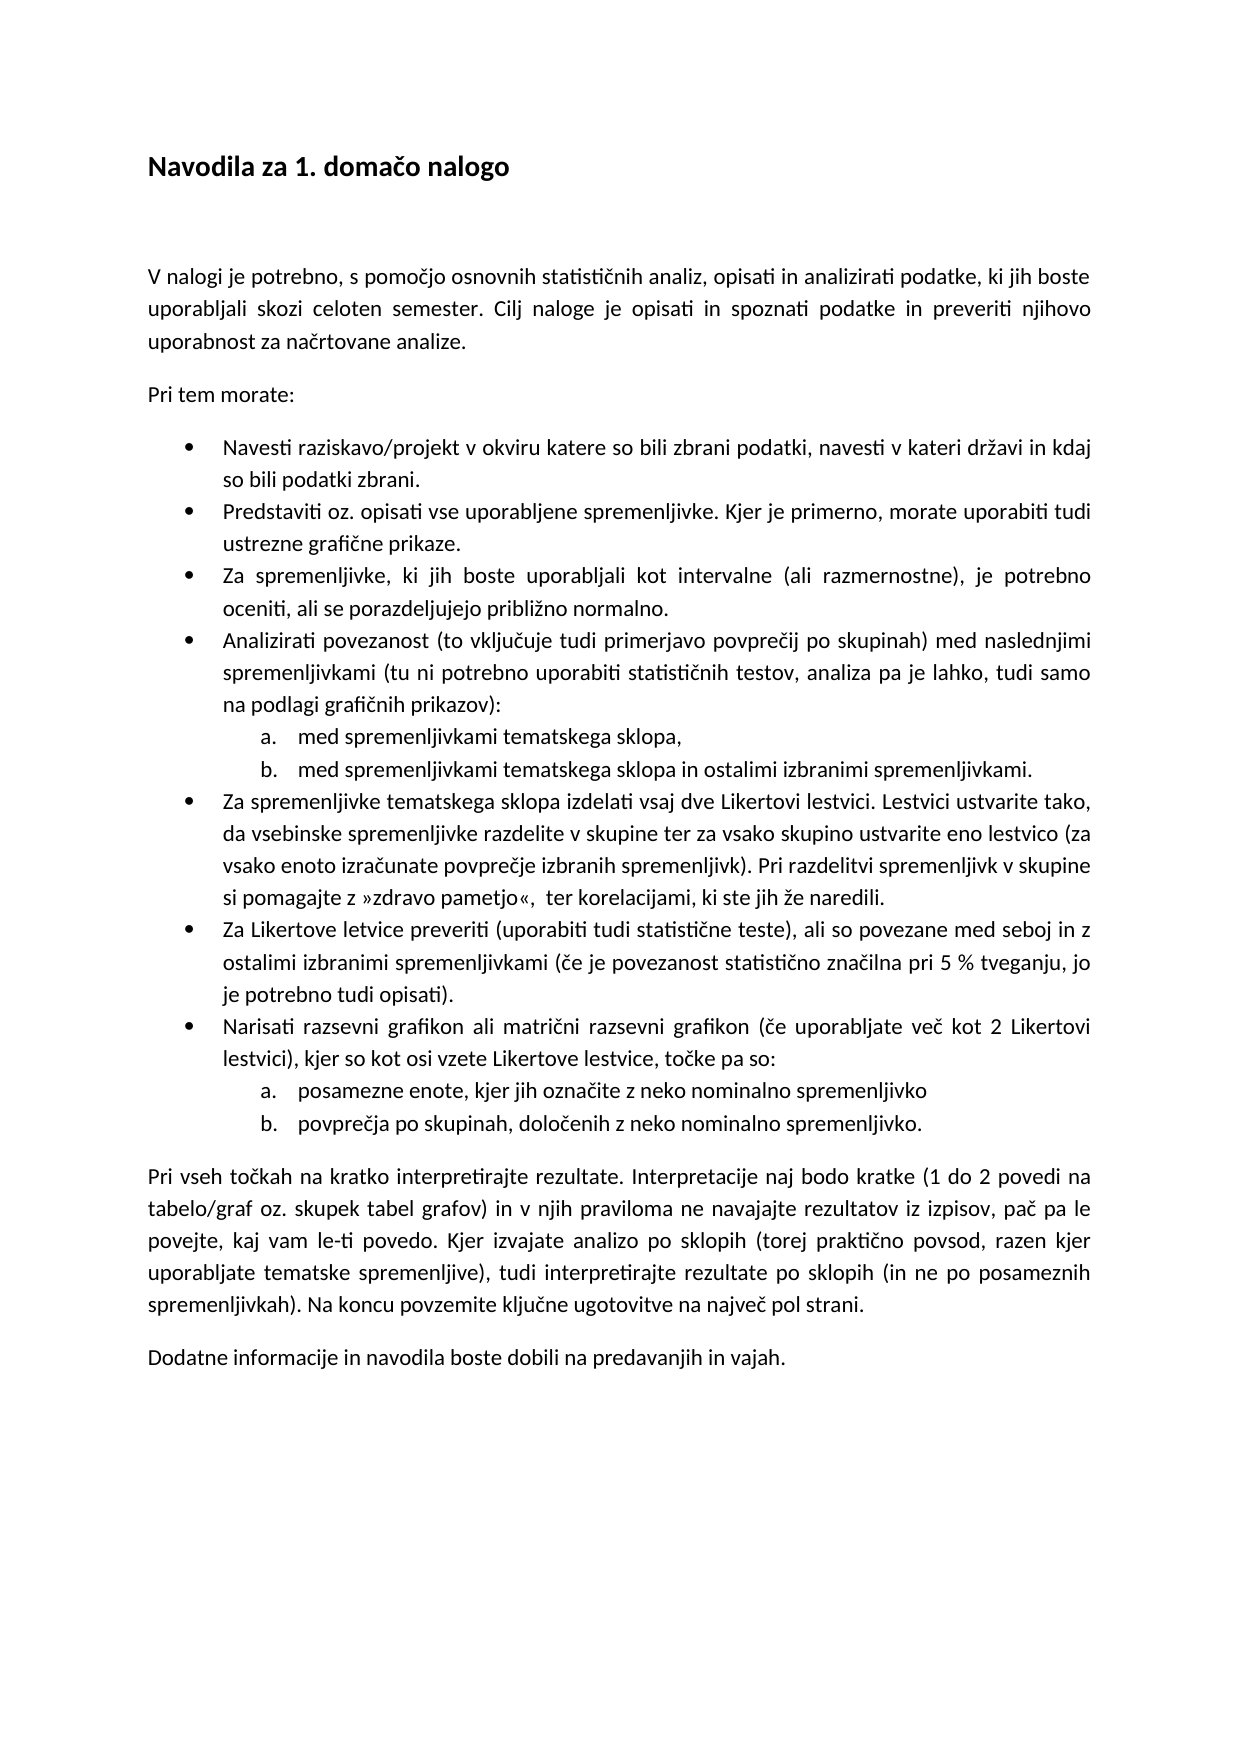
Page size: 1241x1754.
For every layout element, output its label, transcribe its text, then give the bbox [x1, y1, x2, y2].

text V nalogi je potrebno, s pomočjo osnovnih statističnih analiz, opisati in analizirati podatke, ki jih boste uporabljali skozi celoten semester. Cilj naloge je opisati in spoznati podatke in preveriti njihovo uporabnost za načrtovane analize. [148, 262, 1093, 355]
list Predstaviti oz. opisati vse uporabljene spremenljivke. Kjer je primerno, morate uporabiti tudi ustrezne grafične prikaze. [185, 497, 1093, 557]
list Analizirati povezanost (to vključuje tudi primerjavo povprečij po skupinah) med naslednjimi spremenljivkami (tu ni potrebno uporabiti statističnih testov, analiza pa je lahko, tudi samo na podlagi grafičnih prikazov): [185, 626, 1093, 718]
list med spremenljivkami tematskega sklopa, [260, 722, 1093, 751]
list povprečja po skupinah, določenih z neko nominalno spremenljivko. [260, 1109, 1093, 1137]
text Navodila za 1. domačo nalogo [148, 148, 1093, 183]
list med spremenljivkami tematskega sklopa in ostalimi izbranimi spremenljivkami. [260, 755, 1093, 783]
text Dodatne informacije in navodila boste dobili na predavanjih in vajah. [148, 1343, 1093, 1372]
list Za spremenljivke tematskega sklopa izdelati vsaj dve Likertovi lestvici. Lestvici ustvarite tako, da vsebinske spremenljivke razdelite v skupine ter za vsako skupino ustvarite eno lestvico (za vsako enoto izračunate povprečje izbranih spremenljivk). Pri razdelitvi spremenljivk v skupine si pomagajte z »zdravo pametjo«, ter korelacijami, ki ste jih že naredili. [185, 787, 1093, 911]
list Narisati razsevni grafikon ali matrični razsevni grafikon (če uporabljate več kot 2 Likertovi lestvici), kjer so kot osi vzete Likertove lestvice, točke pa so: [185, 1012, 1093, 1072]
list Navesti raziskavo/projekt v okviru katere so bili zbrani podatki, navesti v kateri državi in kdaj so bili podatki zbrani. [185, 433, 1093, 493]
list Za spremenljivke, ki jih boste uporabljali kot intervalne (ali razmernostne), je potrebno oceniti, ali se porazdeljujejo približno normalno. [185, 562, 1093, 622]
text Pri tem morate: [148, 380, 1093, 408]
list Za Likertove letvice preveriti (uporabiti tudi statistične teste), ali so povezane med seboj in z ostalimi izbranimi spremenljivkami (če je povezanost statistično značilna pri 5 % tveganju, jo je potrebno tudi opisati). [185, 916, 1093, 1008]
list posamezne enote, kjer jih označite z neko nominalno spremenljivko [260, 1077, 1093, 1104]
text Pri vseh točkah na kratko interpretirajte rezultate. Interpretacije naj bodo kratke (1 do 2 povedi na tabelo/graf oz. skupek tabel grafov) in v njih praviloma ne navajajte rezultatov iz izpisov, pač pa le povejte, kaj vam le-ti povedo. Kjer izvajate analizo po sklopih (torej praktično povsod, razen kjer uporabljate tematske spremenljive), tudi interpretirajte rezultate po sklopih (in ne po posameznih spremenljivkah). Na koncu povzemite ključne ugotovitve na največ pol strani. [148, 1162, 1093, 1318]
